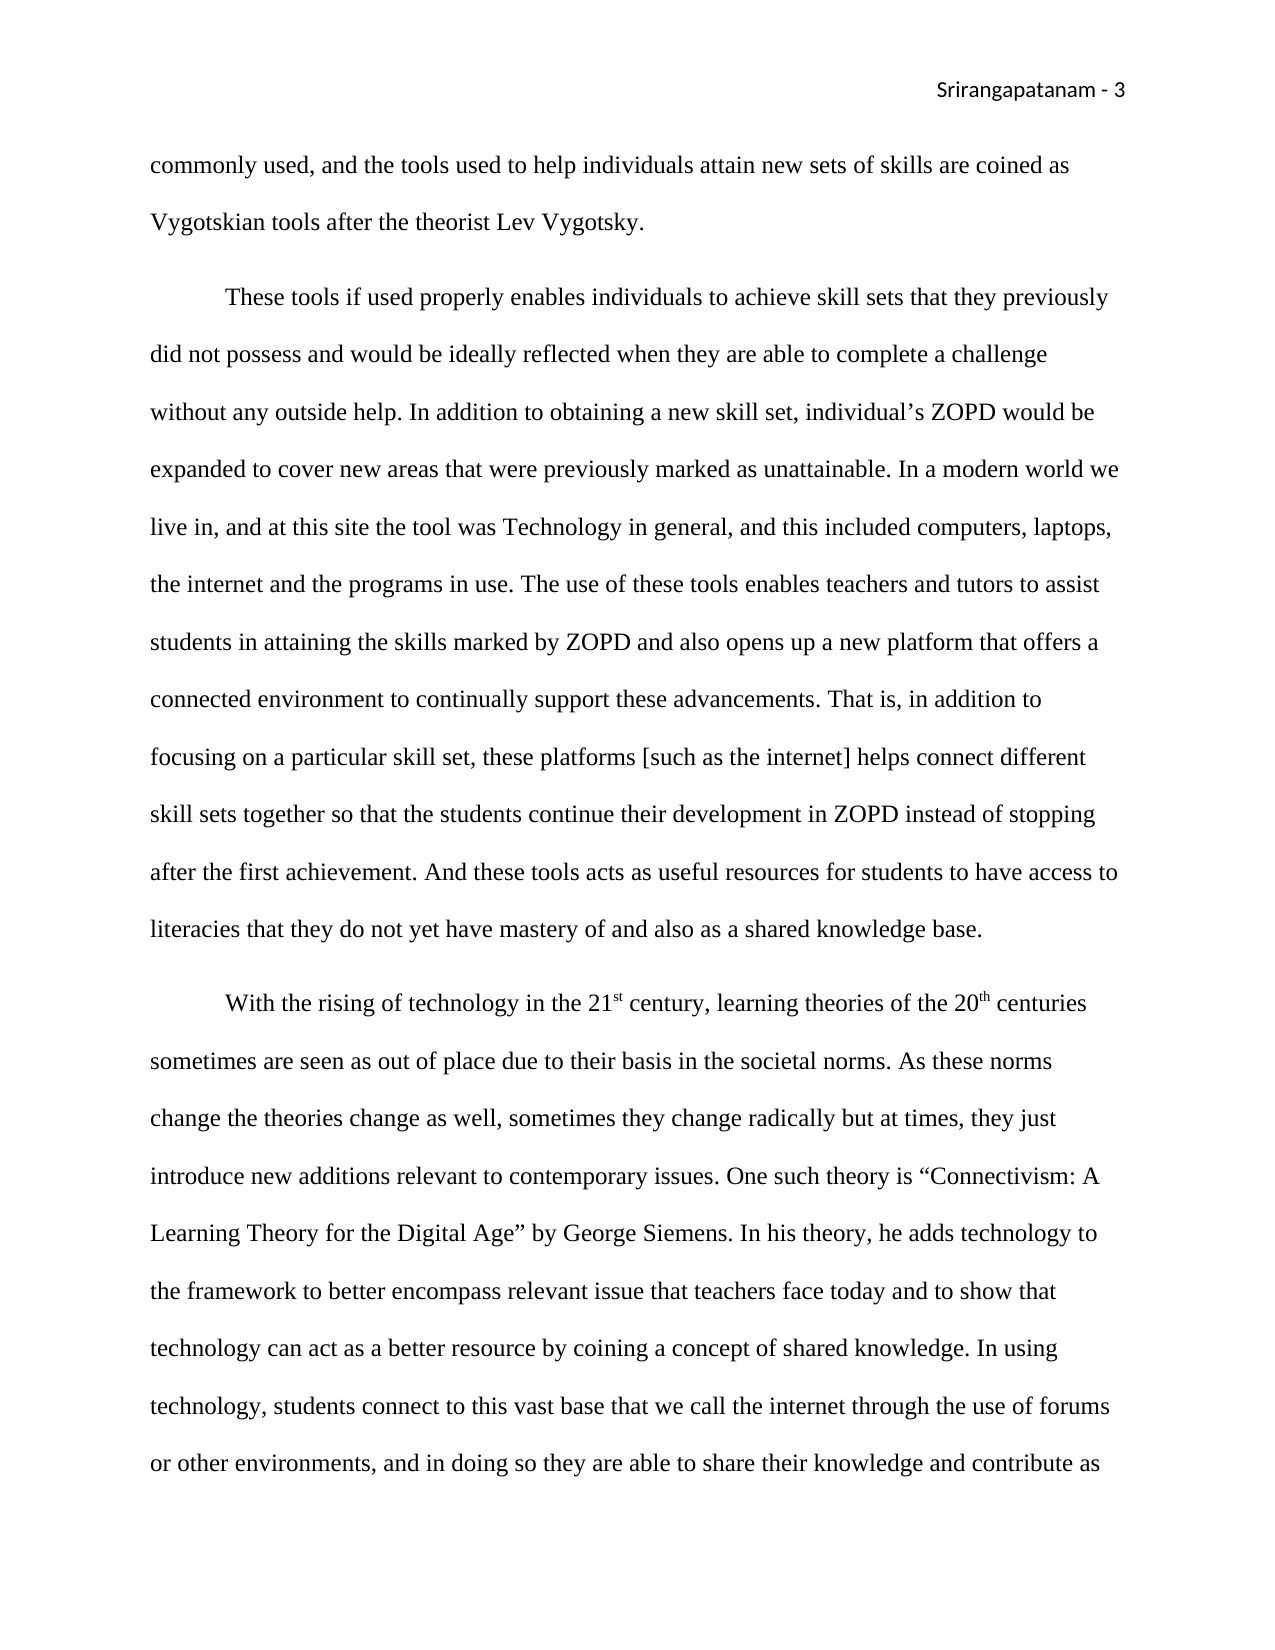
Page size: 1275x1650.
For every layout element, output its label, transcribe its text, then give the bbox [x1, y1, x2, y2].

text These tools if used properly enables individuals to achieve skill sets that they previously did not possess and would be ideally reflected when they are able to complete a challenge without any outside help. In addition to obtaining a new skill set, individual’s ZOPD would be expanded to cover new areas that were previously marked as unattainable. In a modern world we live in, and at this site the tool was Technology in general, and this included computers, laptops, the internet and the programs in use. The use of these tools enables teachers and tutors to assist students in attaining the skills marked by ZOPD and also opens up a new platform that offers a connected environment to continually support these advancements. That is, in addition to focusing on a particular skill set, these platforms [such as the internet] helps connect different skill sets together so that the students continue their development in ZOPD instead of stopping after the first achievement. And these tools acts as useful resources for students to have access to literacies that they do not yet have mastery of and also as a shared knowledge base. [150, 282, 1125, 943]
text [150, 988, 1125, 1477]
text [150, 150, 1125, 236]
